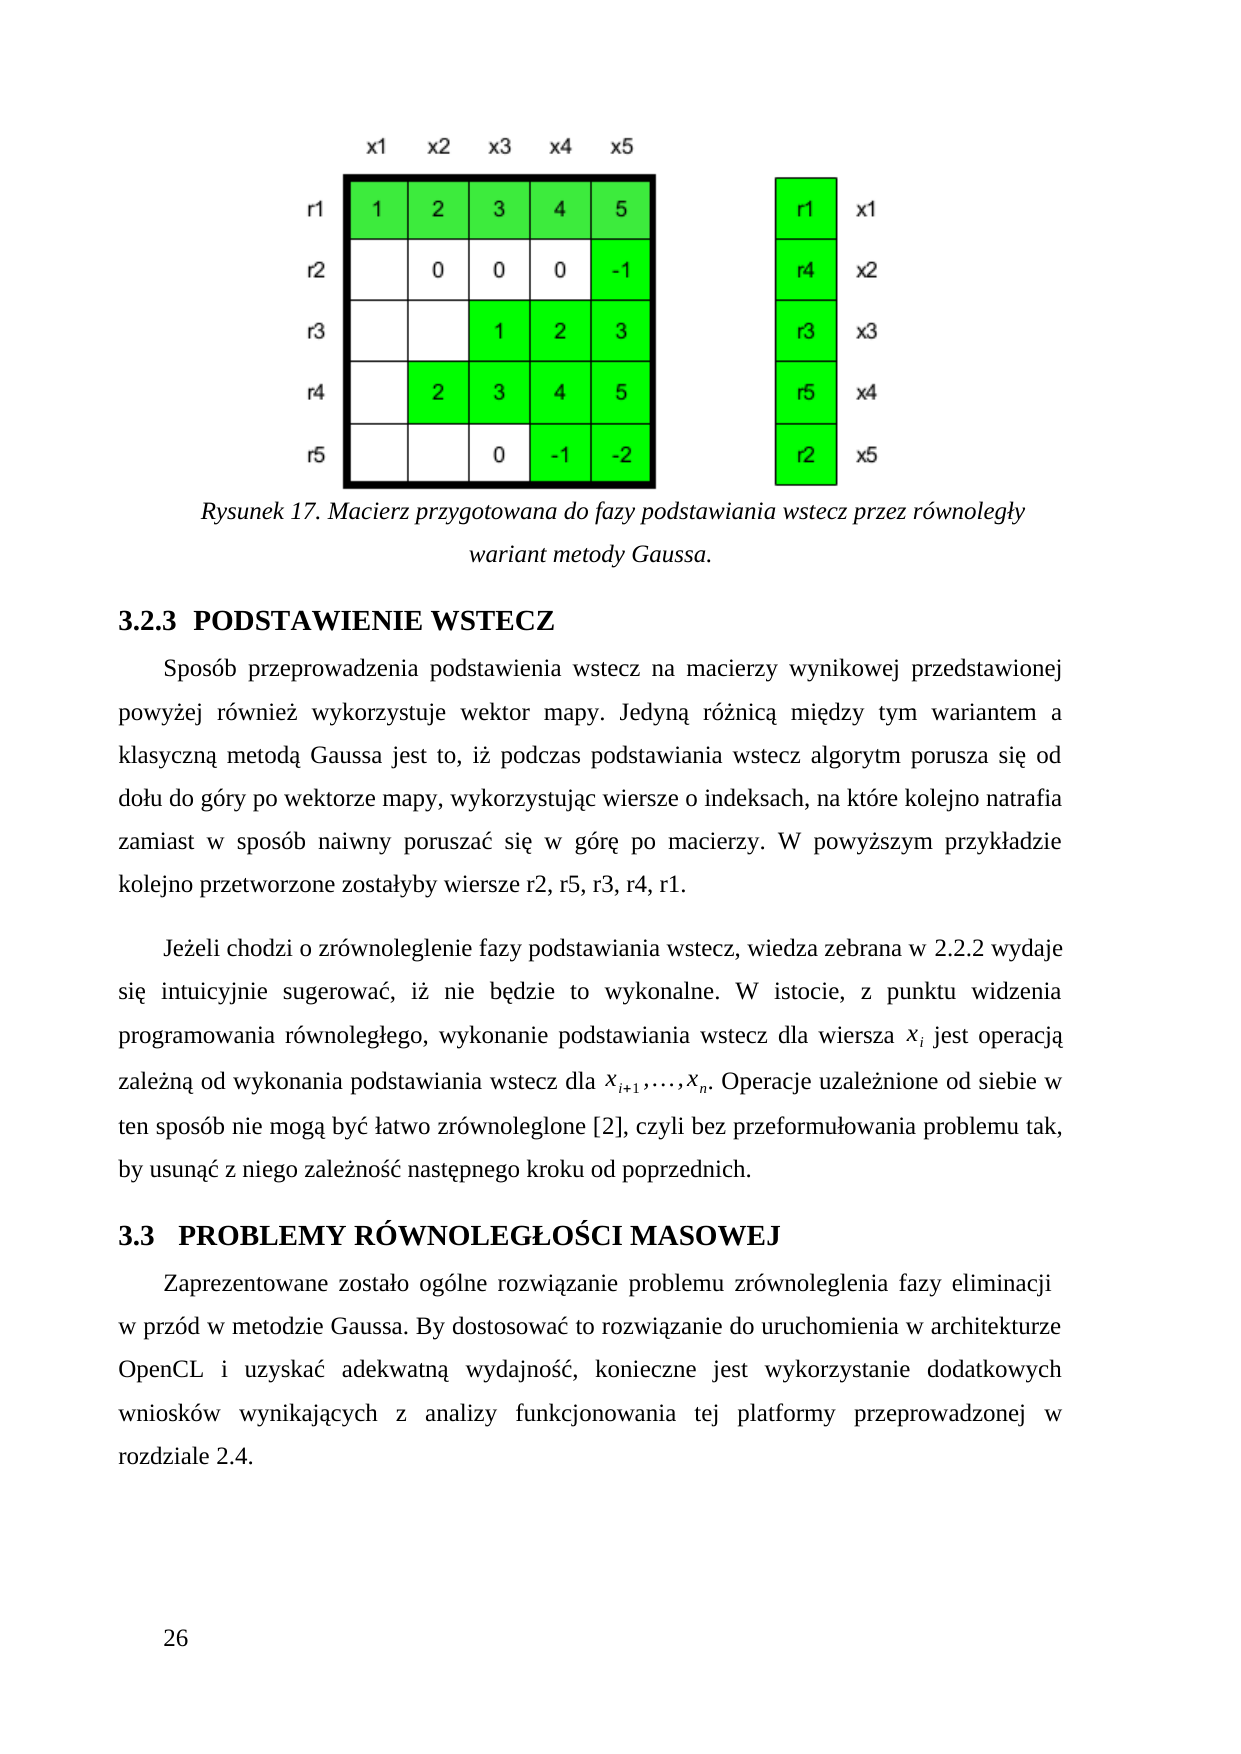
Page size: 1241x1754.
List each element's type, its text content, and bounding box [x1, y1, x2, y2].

subtitle PROBLEMY RÓWNOLEGŁOŚCI MASOWEJ [118, 1218, 1063, 1251]
text Jeżeli chodzi o zrównoleglenie fazy podstawiania wstecz, wiedza zebrana w 2.2.2 wydaje się intuicyjnie sugerować, iż nie będzie to wykonalne. W istocie, z punktu widzenia programowania równoległego, wykonanie podstawiania wstecz dla wiersza jest operacją zależną od wykonania podstawiania wstecz dla . Operacje uzależnione od siebie w ten sposób nie mogą być łatwo zrównoleglone [2], czyli bez przeformułowania problemu tak, by usunąć z niego zależność następnego kroku od poprzednich. [118, 933, 1063, 1183]
subtitle PODSTAWIENIE WSTECZ [118, 603, 1063, 637]
picture [276, 118, 905, 497]
text Sposób przeprowadzenia podstawienia wstecz na macierzy wynikowej przedstawionej powyżej również wykorzystuje wektor mapy. Jedyną różnicą między tym wariantem a klasyczną metodą Gaussa jest to, iż podczas podstawiania wstecz algorytm porusza się od dołu do góry po wektorze mapy, wykorzystując wiersze o indeksach, na które kolejno natrafia zamiast w sposób naiwny poruszać się w górę po macierzy. W powyższym przykładzie kolejno przetworzone zostałyby wiersze r2, r5, r3, r4, r1. [118, 653, 1063, 898]
text Rysunek 17. Macierz przygotowana do fazy podstawiania wstecz przez równoległy wariant metody Gaussa. [118, 496, 1063, 568]
